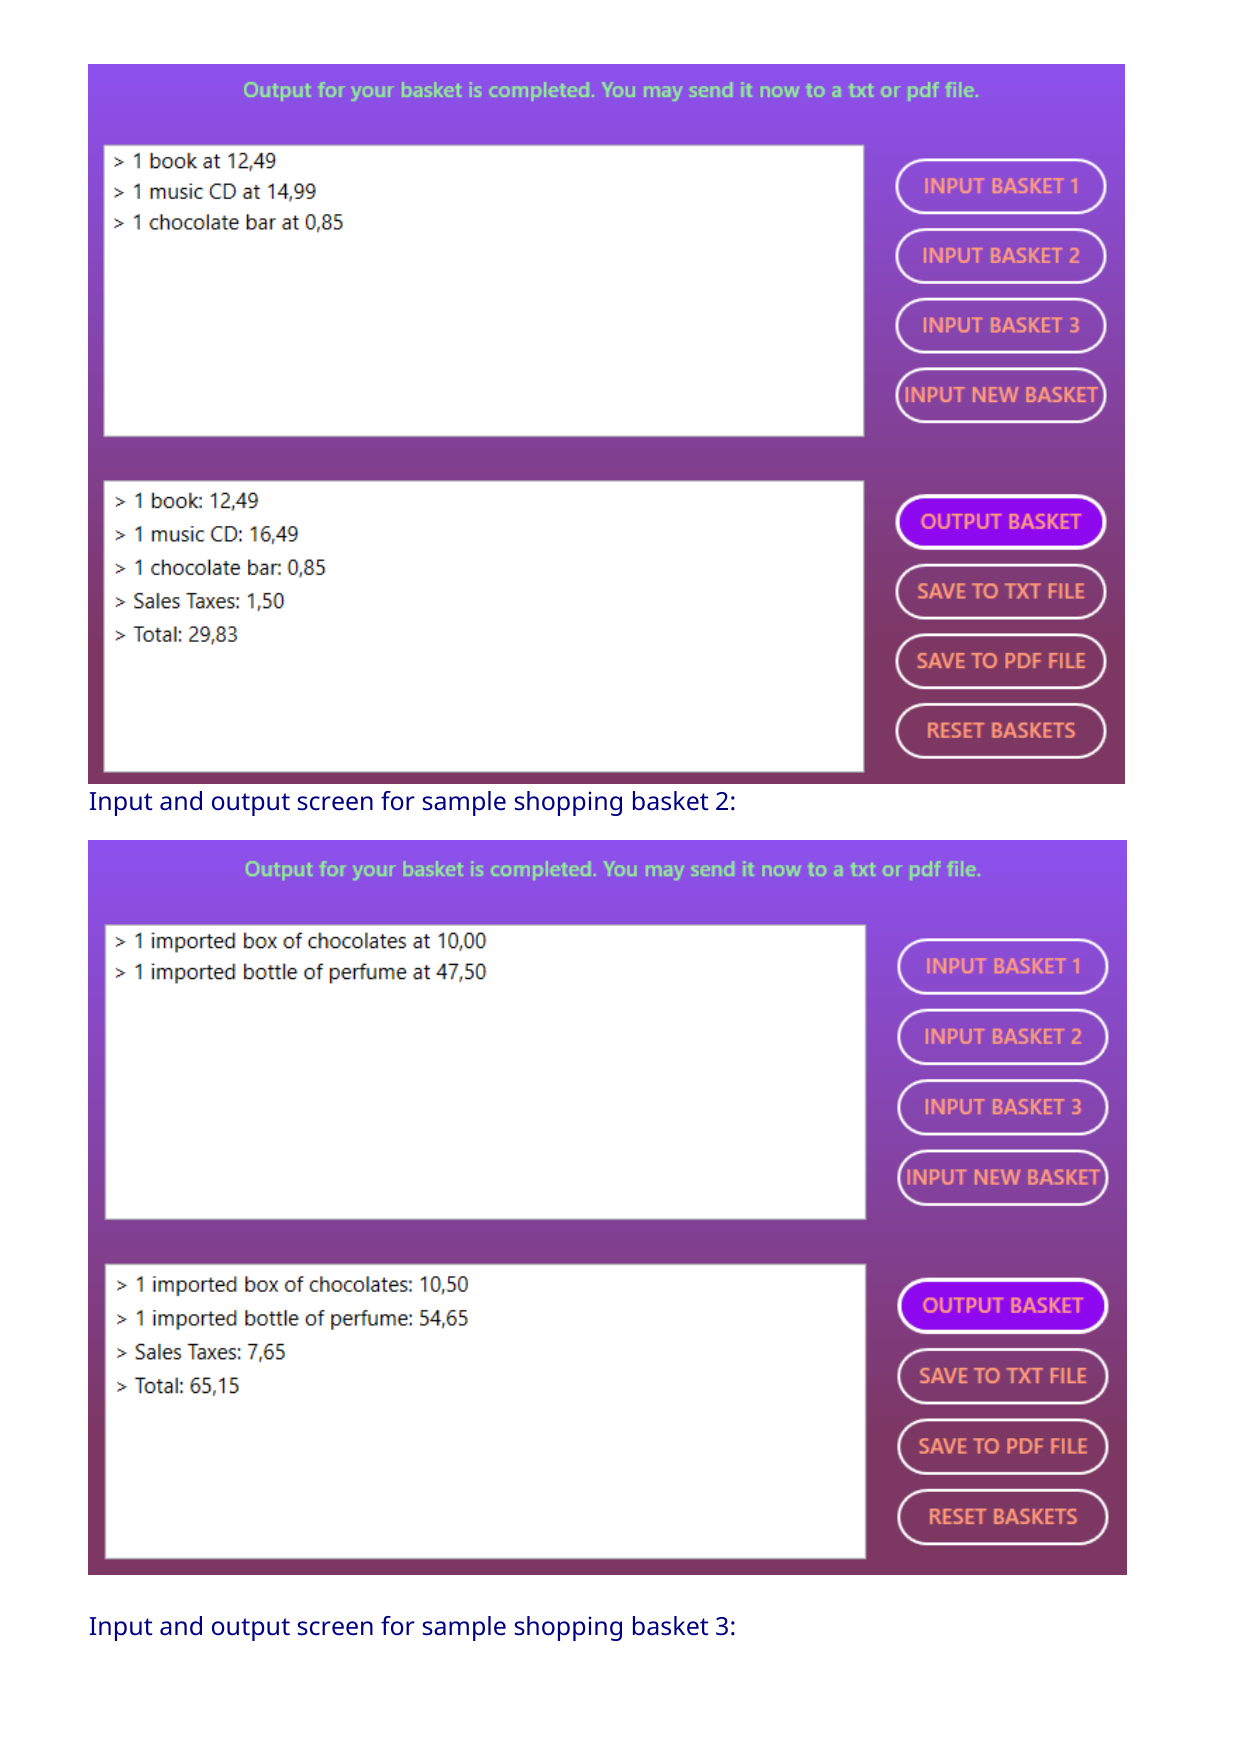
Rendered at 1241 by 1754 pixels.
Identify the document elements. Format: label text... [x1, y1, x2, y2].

text Input and output screen for sample shopping basket 2: [89, 784, 1163, 818]
text Input and output screen for sample shopping basket 3: [89, 1609, 1163, 1643]
picture [88, 64, 1125, 784]
picture [88, 840, 1127, 1575]
